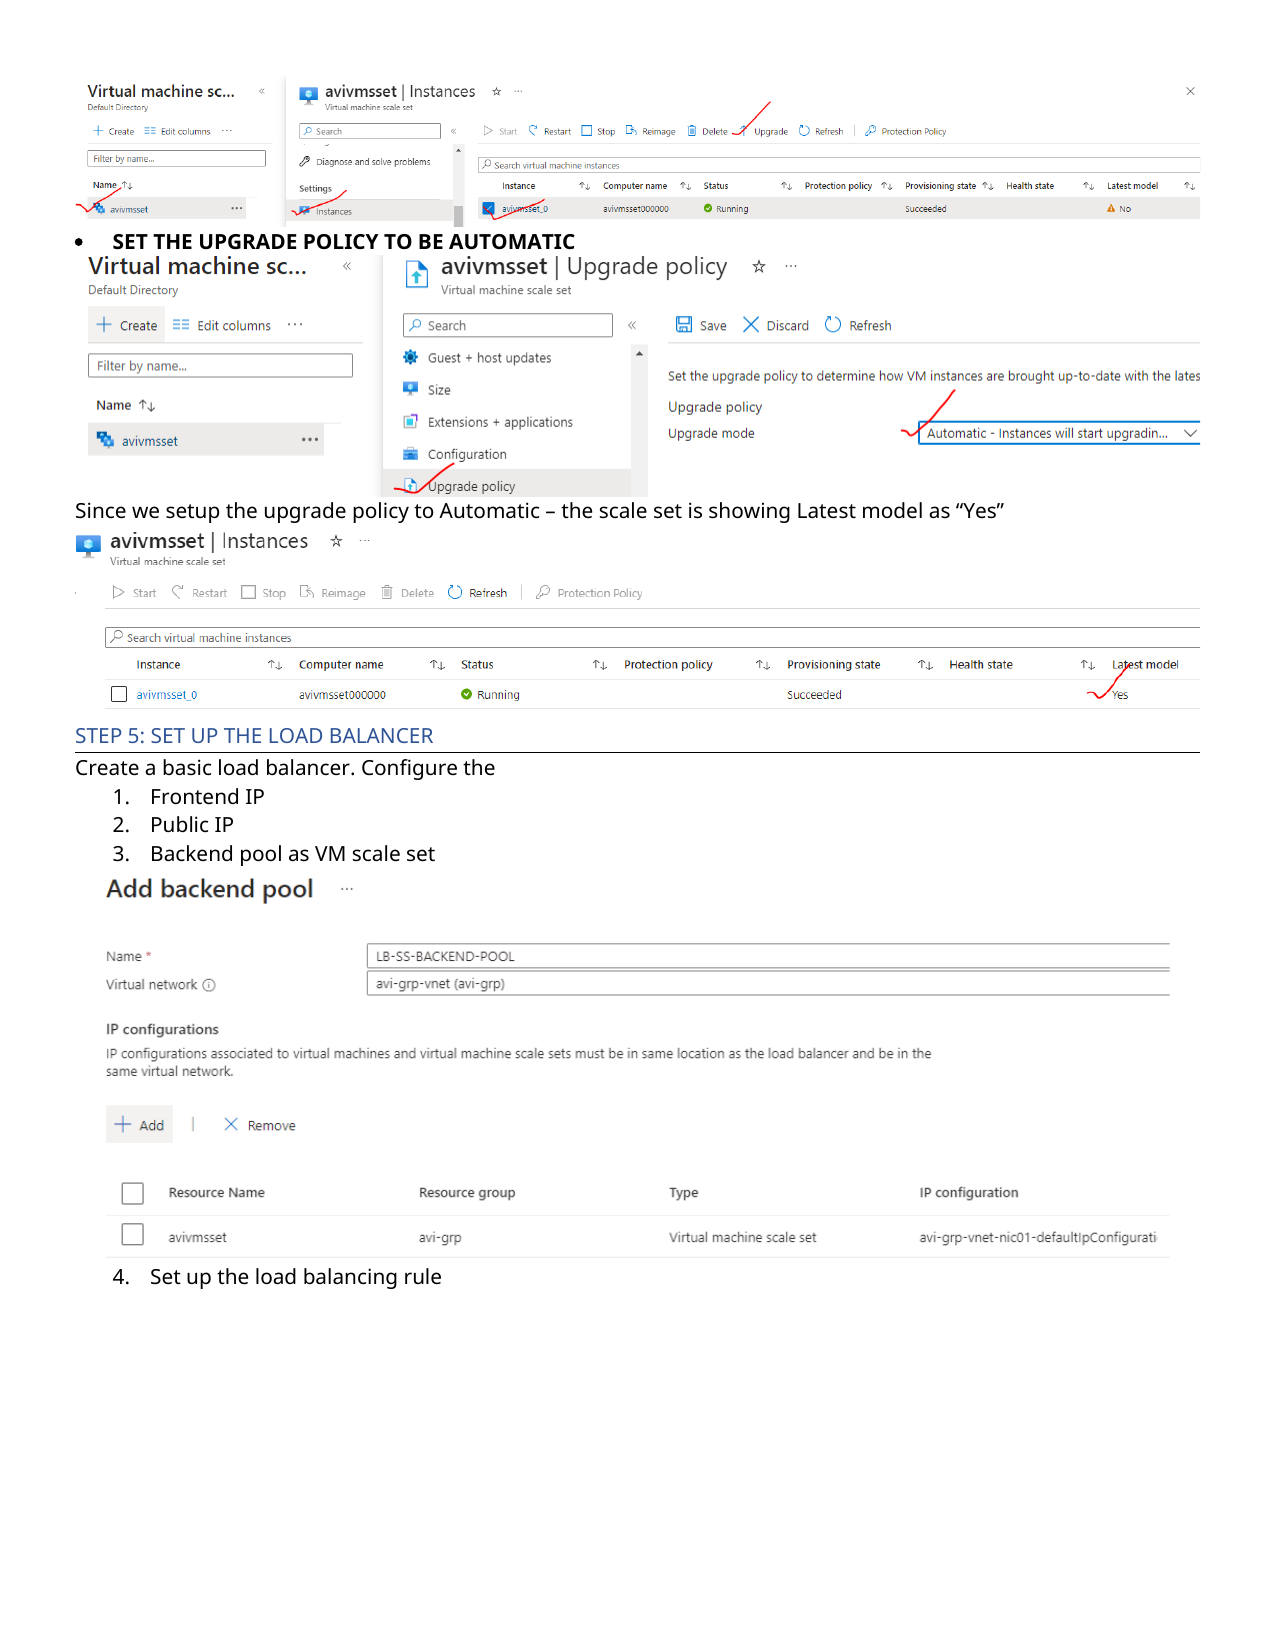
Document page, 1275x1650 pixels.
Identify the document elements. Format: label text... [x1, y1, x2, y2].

list Backend pool as VM scale set [112, 839, 1200, 867]
list Public IP [112, 810, 1200, 839]
text Create a basic load balancer. Configure the [75, 753, 1200, 782]
subtitle STEP 5: SET UP THE LOAD BALANCER [75, 721, 1200, 752]
picture [75, 255, 1200, 497]
picture [105, 867, 1170, 1262]
picture [75, 524, 1200, 717]
list Frontend IP [112, 782, 1200, 810]
list SET THE UPGRADE POLICY TO BE AUTOMATIC [75, 227, 1200, 255]
picture [75, 75, 1200, 227]
list Set up the load balancing rule [112, 1262, 1200, 1291]
text Since we setup the upgrade policy to Automatic – the scale set is showing Latest model as “Yes” [75, 497, 1200, 524]
